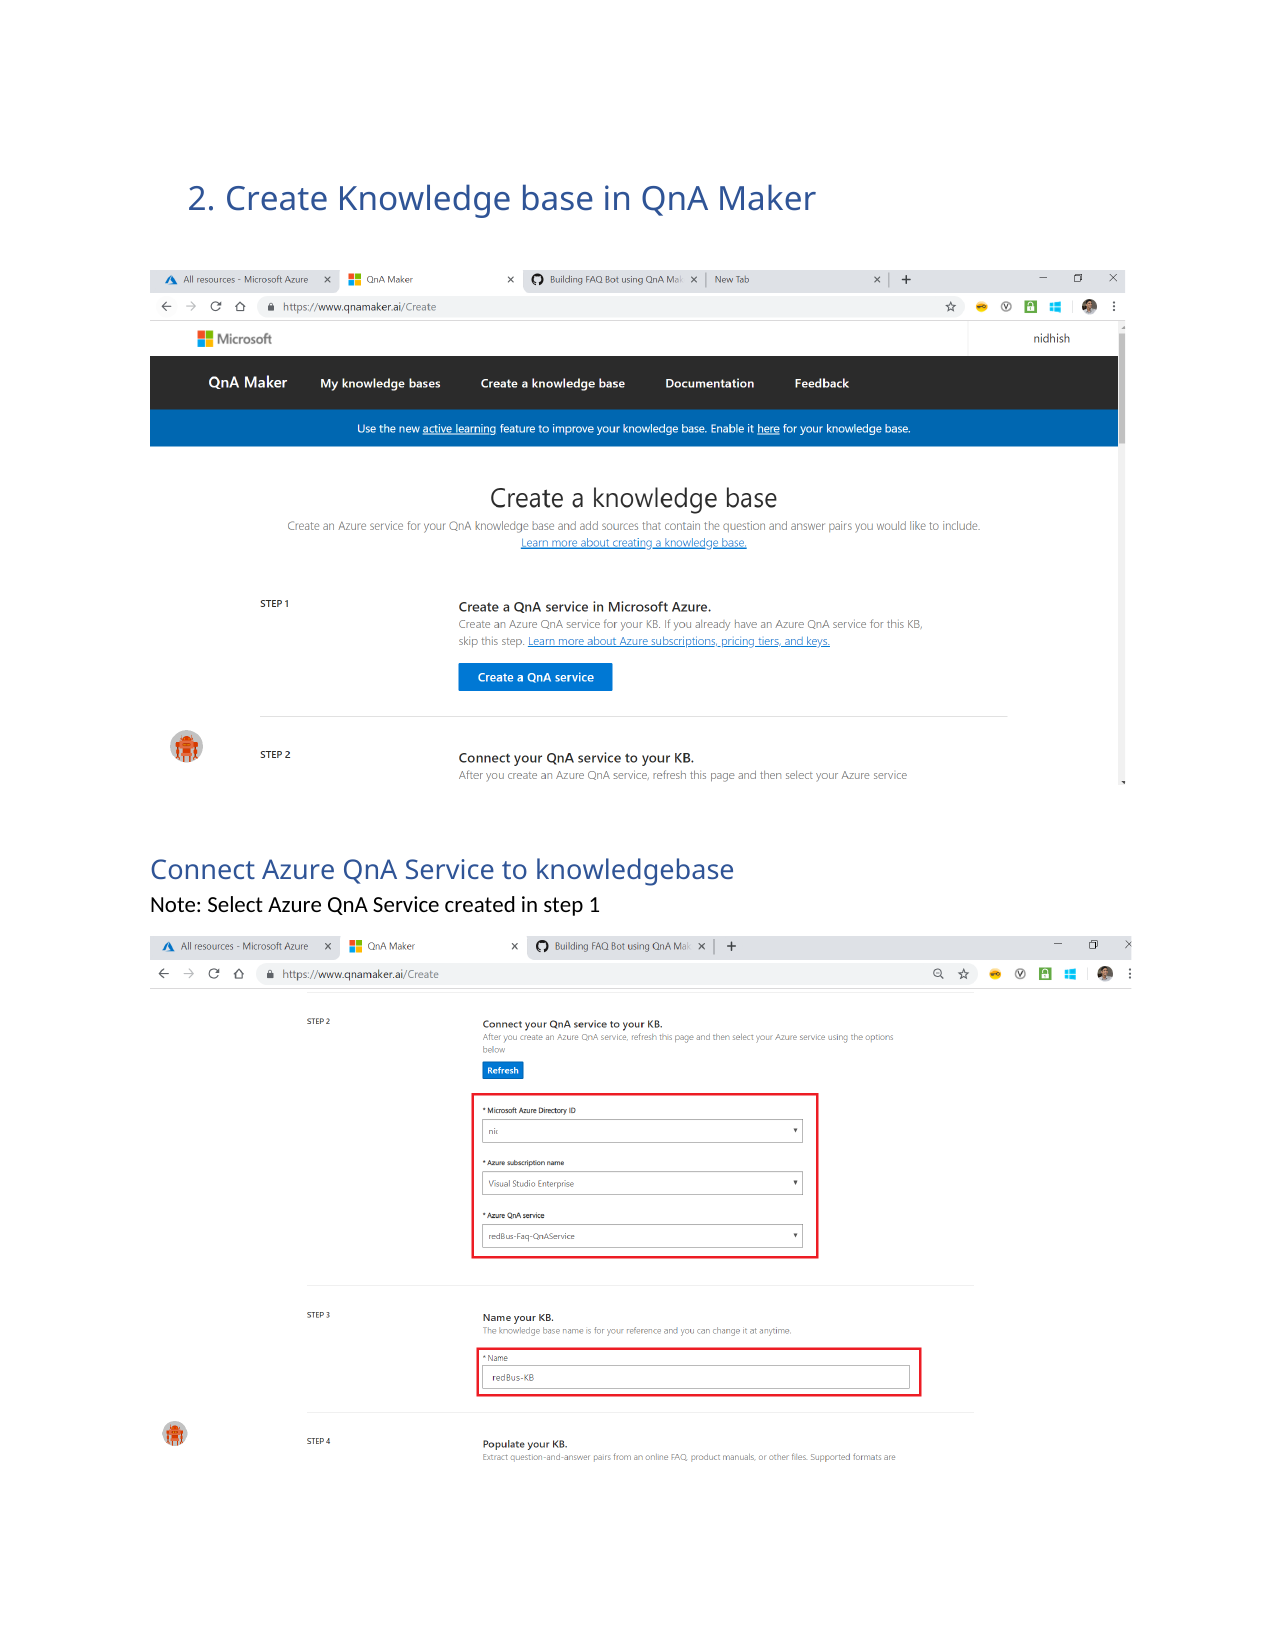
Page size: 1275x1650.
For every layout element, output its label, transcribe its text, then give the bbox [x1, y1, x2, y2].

text Note: Select Azure QnA Service created in step 1 [150, 890, 1125, 918]
subtitle Connect Azure QnA Service to knowledgebase [150, 850, 1125, 887]
picture [150, 270, 1125, 785]
subtitle Create Knowledge base in QnA Maker [187, 175, 1125, 220]
picture [150, 936, 1132, 1463]
